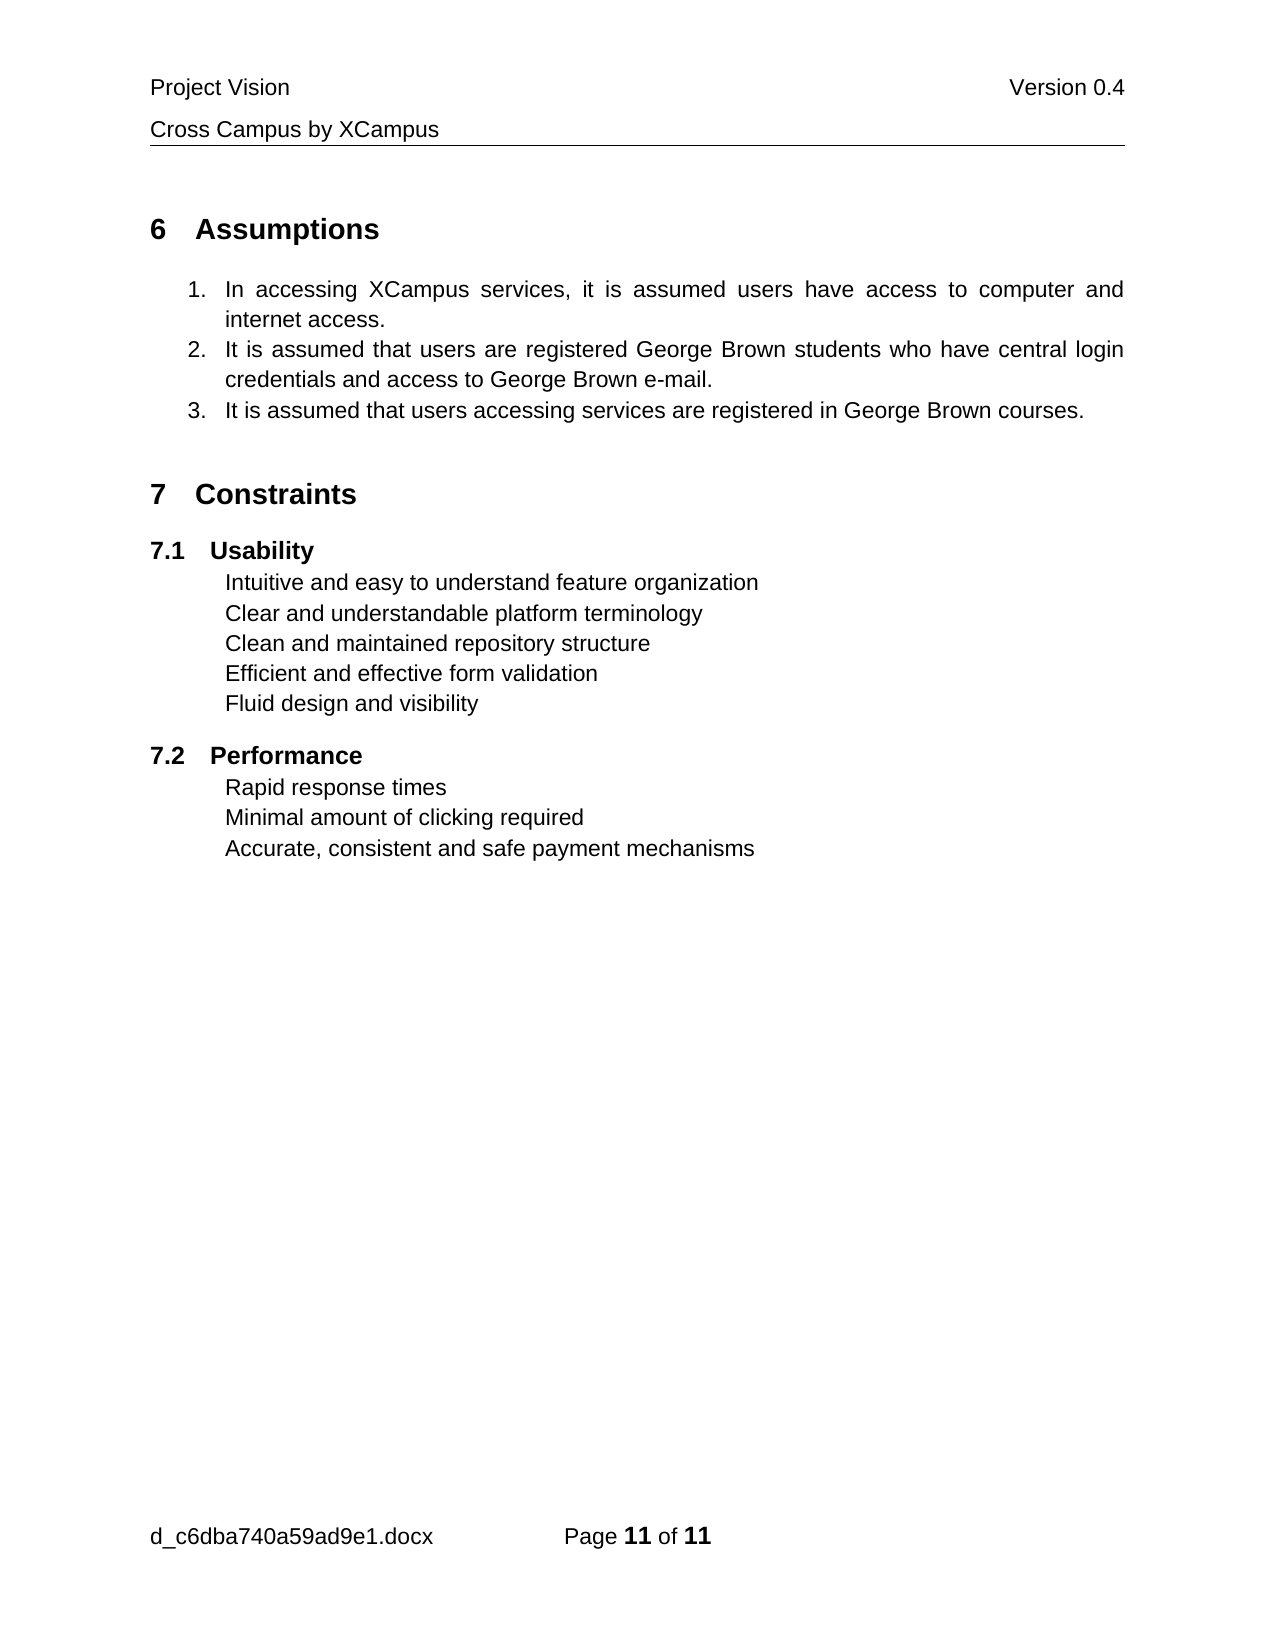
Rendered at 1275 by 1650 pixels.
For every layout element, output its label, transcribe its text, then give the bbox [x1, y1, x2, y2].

list In accessing XCampus services, it is assumed users have access to computer and internet access. [187, 276, 1125, 332]
subtitle Performance [150, 741, 1125, 770]
list Clean and maintained repository structure [225, 630, 1125, 656]
subtitle Usability [150, 536, 1125, 565]
list Efficient and effective form validation [225, 660, 1125, 686]
list Intuitive and easy to understand feature organization [225, 569, 1125, 596]
list Minimal amount of clicking required [225, 804, 1125, 831]
list It is assumed that users accessing services are registered in George Brown courses. [187, 397, 1125, 423]
subtitle Constraints [150, 477, 1125, 510]
list Fluid design and visibility [225, 690, 1125, 716]
list It is assumed that users are registered George Brown students who have central login credentials and access to George Brown e-mail. [187, 336, 1125, 393]
subtitle Assumptions [150, 212, 1125, 246]
list Clear and understandable platform terminology [225, 599, 1125, 626]
list Rapid response times [225, 774, 1125, 801]
list Accurate, consistent and safe payment mechanisms [225, 834, 1125, 861]
